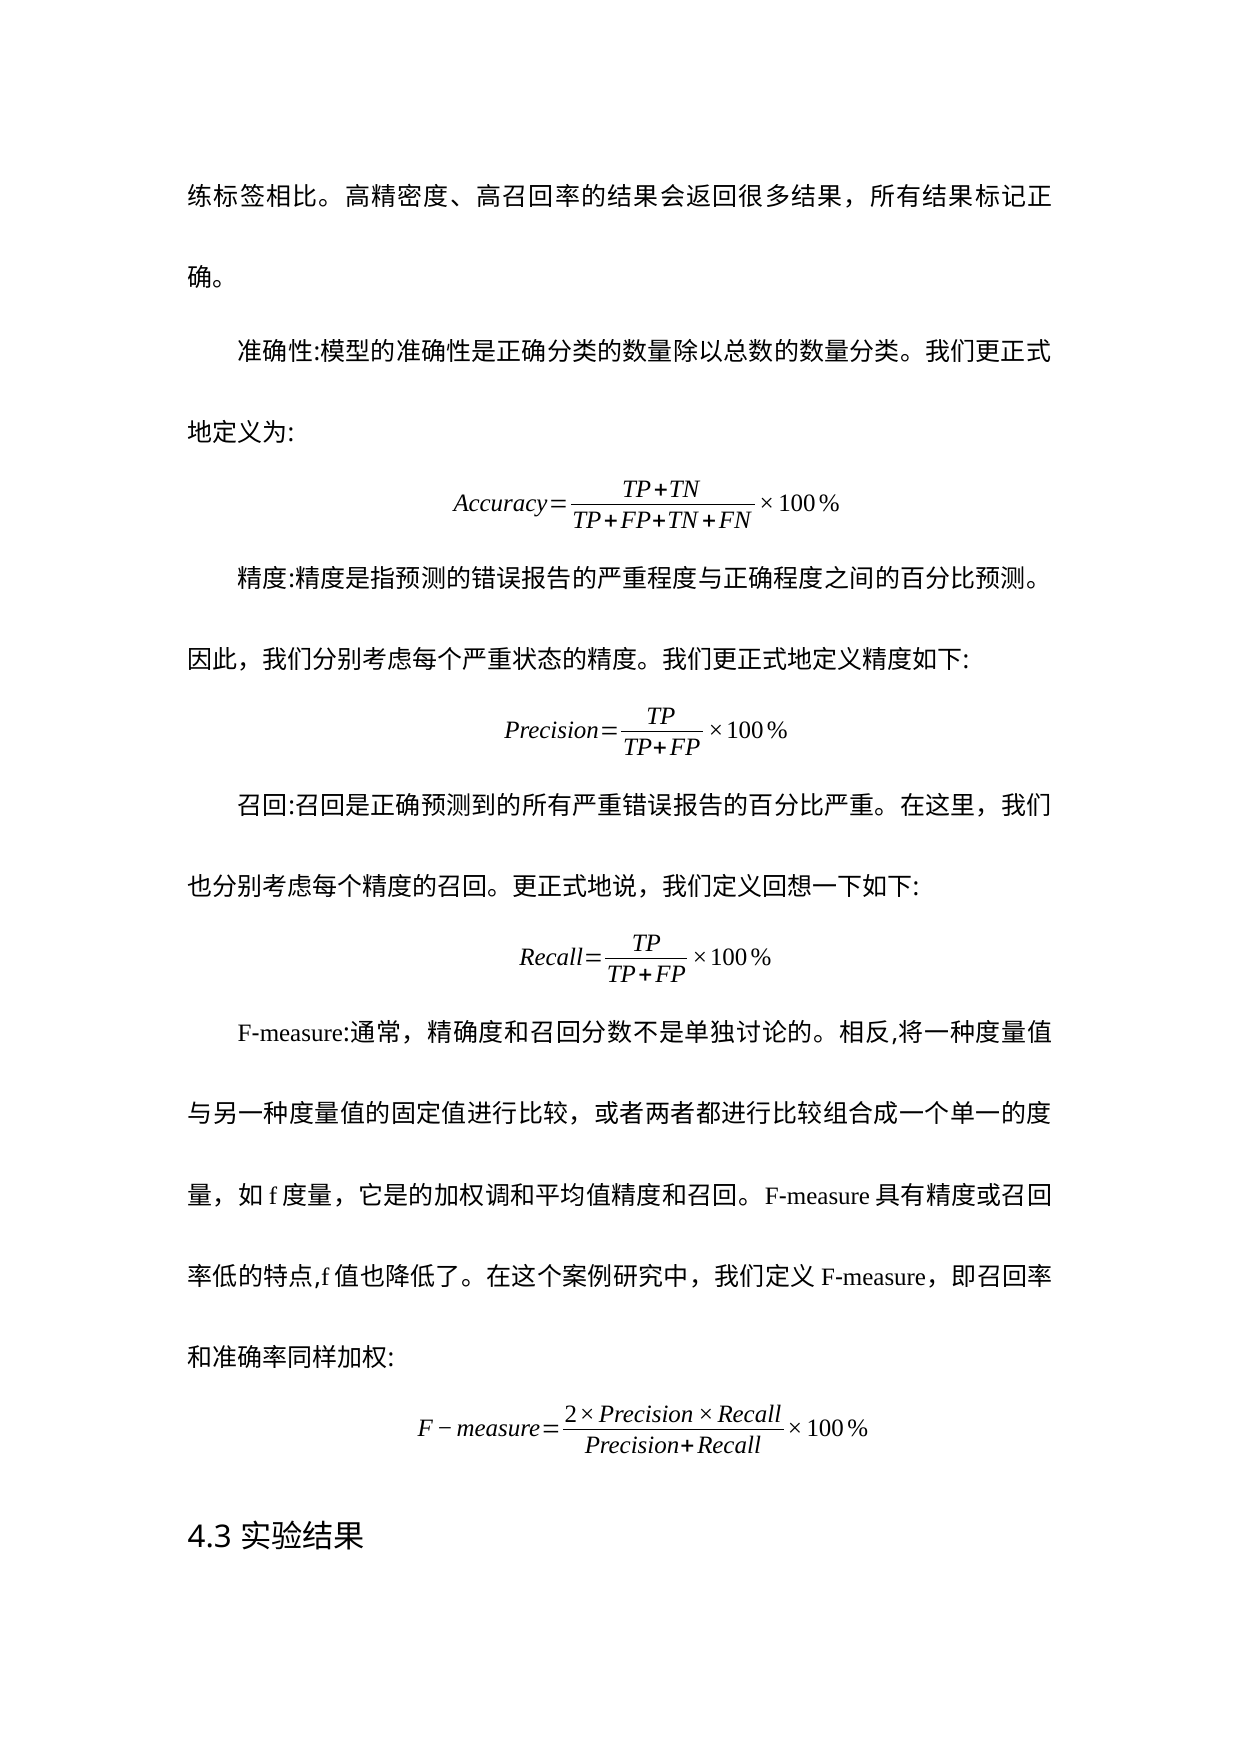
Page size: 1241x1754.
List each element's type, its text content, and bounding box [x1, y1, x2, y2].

text 准确性:模型的准确性是正确分类的数量除以总数的数量分类。我们更正式地定义为: [187, 317, 1053, 463]
list F-measure:通常，精确度和召回分数不是单独讨论的。相反,将一种度量值与另一种度量值的固定值进行比较，或者两者都进行比较组合成一个单一的度量，如f度量，它是的加权调和平均值精度和召回。F-measure具有精度或召回率低的特点,f值也降低了。在这个案例研究中，我们定义F-measure，即召回率和准确率同样加权: [187, 998, 1053, 1388]
text 召回:召回是正确预测到的所有严重错误报告的百分比严重。在这里，我们也分别考虑每个精度的召回。更正式地说，我们定义回想一下如下: [187, 771, 1053, 917]
text 精度:精度是指预测的错误报告的严重程度与正确程度之间的百分比预测。因此，我们分别考虑每个严重状态的精度。我们更正式地定义精度如下: [187, 544, 1053, 691]
text 4.3 实验结果 [187, 1502, 1053, 1567]
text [187, 162, 1053, 308]
